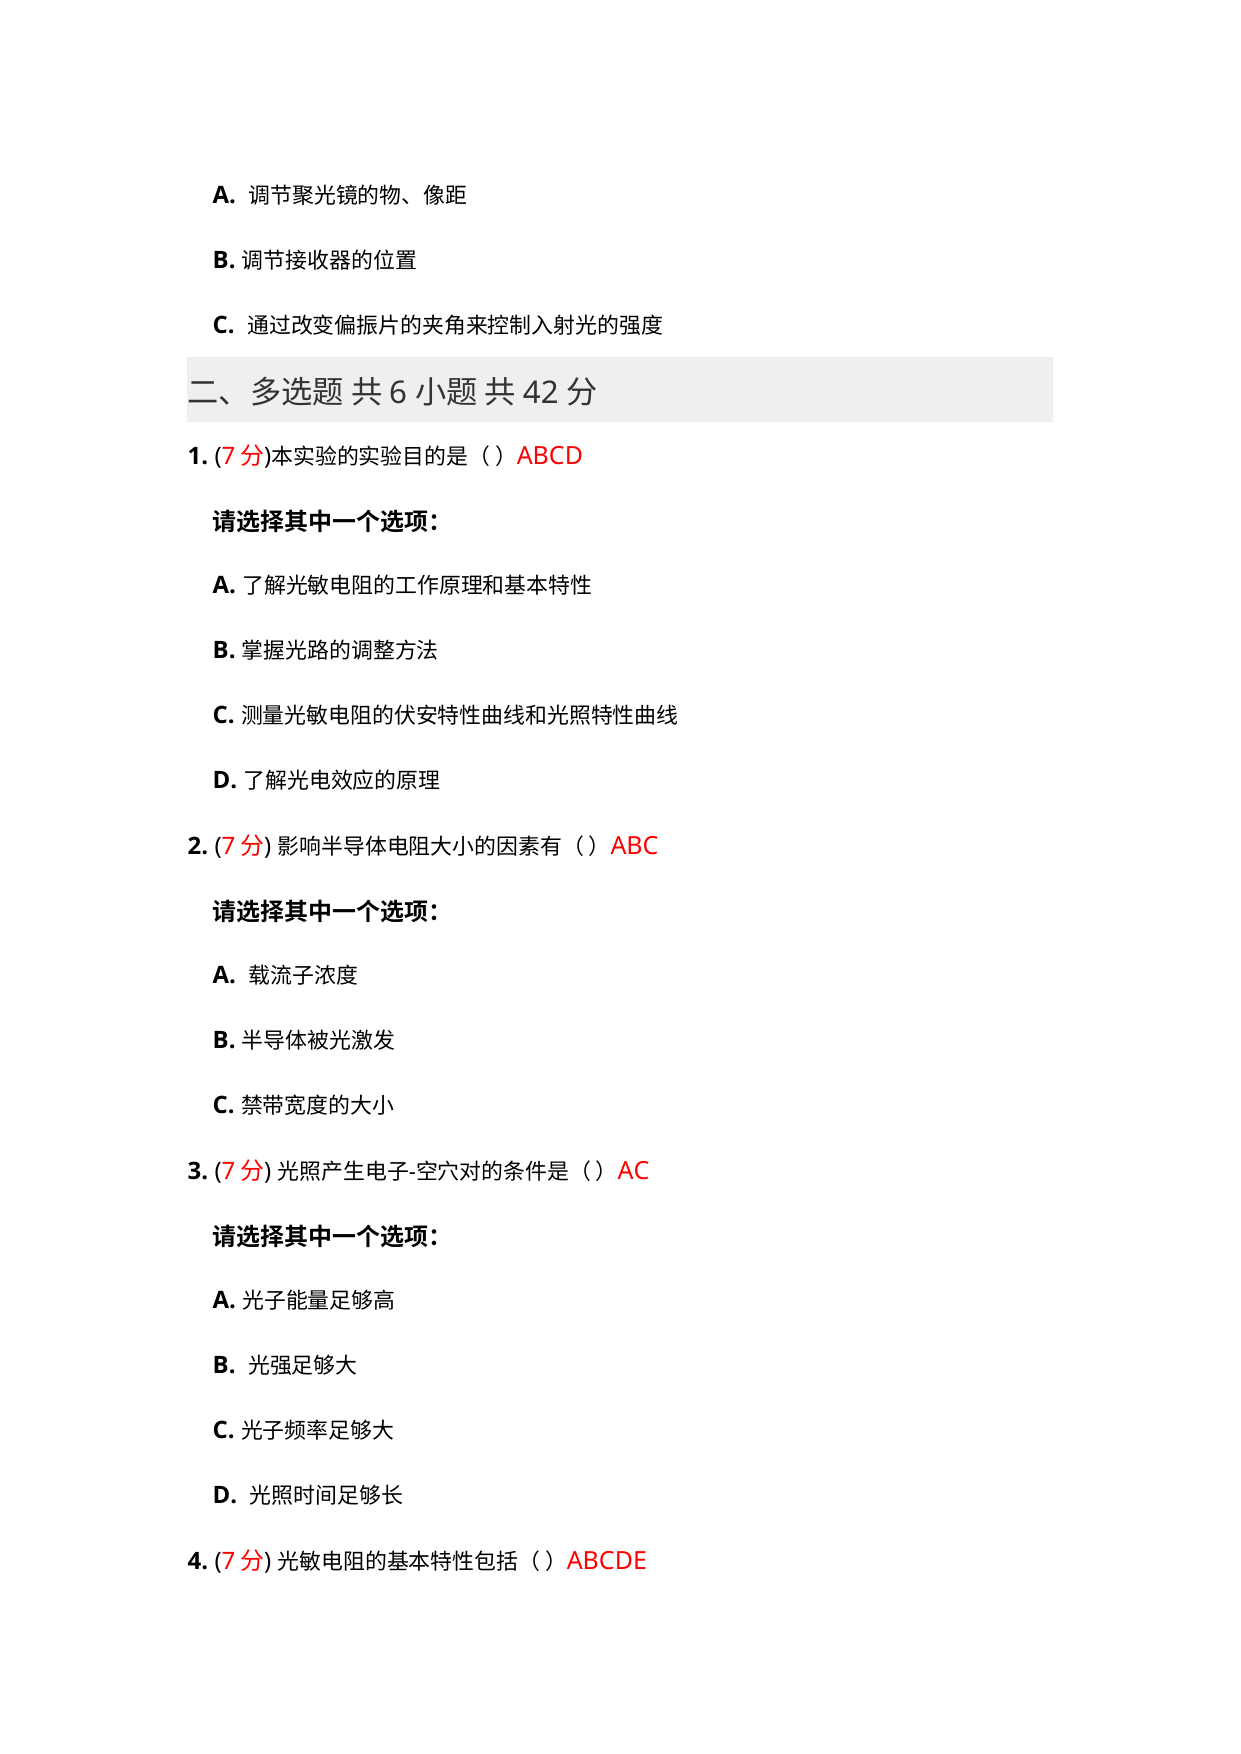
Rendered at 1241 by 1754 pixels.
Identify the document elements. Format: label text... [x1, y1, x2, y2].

text C. 光子频率足够大 [187, 1397, 1053, 1462]
text C. 测量光敏电阻的伏安特性曲线和光照特性曲线 [187, 682, 1053, 747]
text 请选择其中一个选项： [187, 877, 1053, 942]
text A. 载流子浓度 [187, 942, 1053, 1007]
text 2. (7分) 影响半导体电阻大小的因素有（ ）ABC [187, 812, 1053, 877]
text 请选择其中一个选项： [187, 487, 1053, 552]
text B. 半导体被光激发 [187, 1007, 1053, 1072]
text 1. (7分)本实验的实验目的是（ ）ABCD [187, 422, 1053, 487]
text B. 光强足够大 [187, 1332, 1053, 1397]
text 请选择其中一个选项： [187, 1202, 1053, 1267]
text A. 光子能量足够高 [187, 1267, 1053, 1332]
text A. 了解光敏电阻的工作原理和基本特性 [187, 552, 1053, 617]
text 3. (7分) 光照产生电子-空穴对的条件是（ ）AC [187, 1137, 1053, 1202]
text D. 光照时间足够长 [187, 1462, 1053, 1527]
text B. 调节接收器的位置 [187, 227, 1053, 292]
text 二、多选题 共 6 小题 共 42 分 [187, 357, 1053, 422]
text 4. (7分) 光敏电阻的基本特性包括（ ）ABCDE [187, 1527, 1053, 1592]
text C. 禁带宽度的大小 [187, 1072, 1053, 1137]
text A. 调节聚光镜的物、像距 [187, 162, 1053, 227]
text D. 了解光电效应的原理 [187, 747, 1053, 812]
text B. 掌握光路的调整方法 [187, 617, 1053, 682]
text C. 通过改变偏振片的夹角来控制入射光的强度 [187, 292, 1053, 357]
